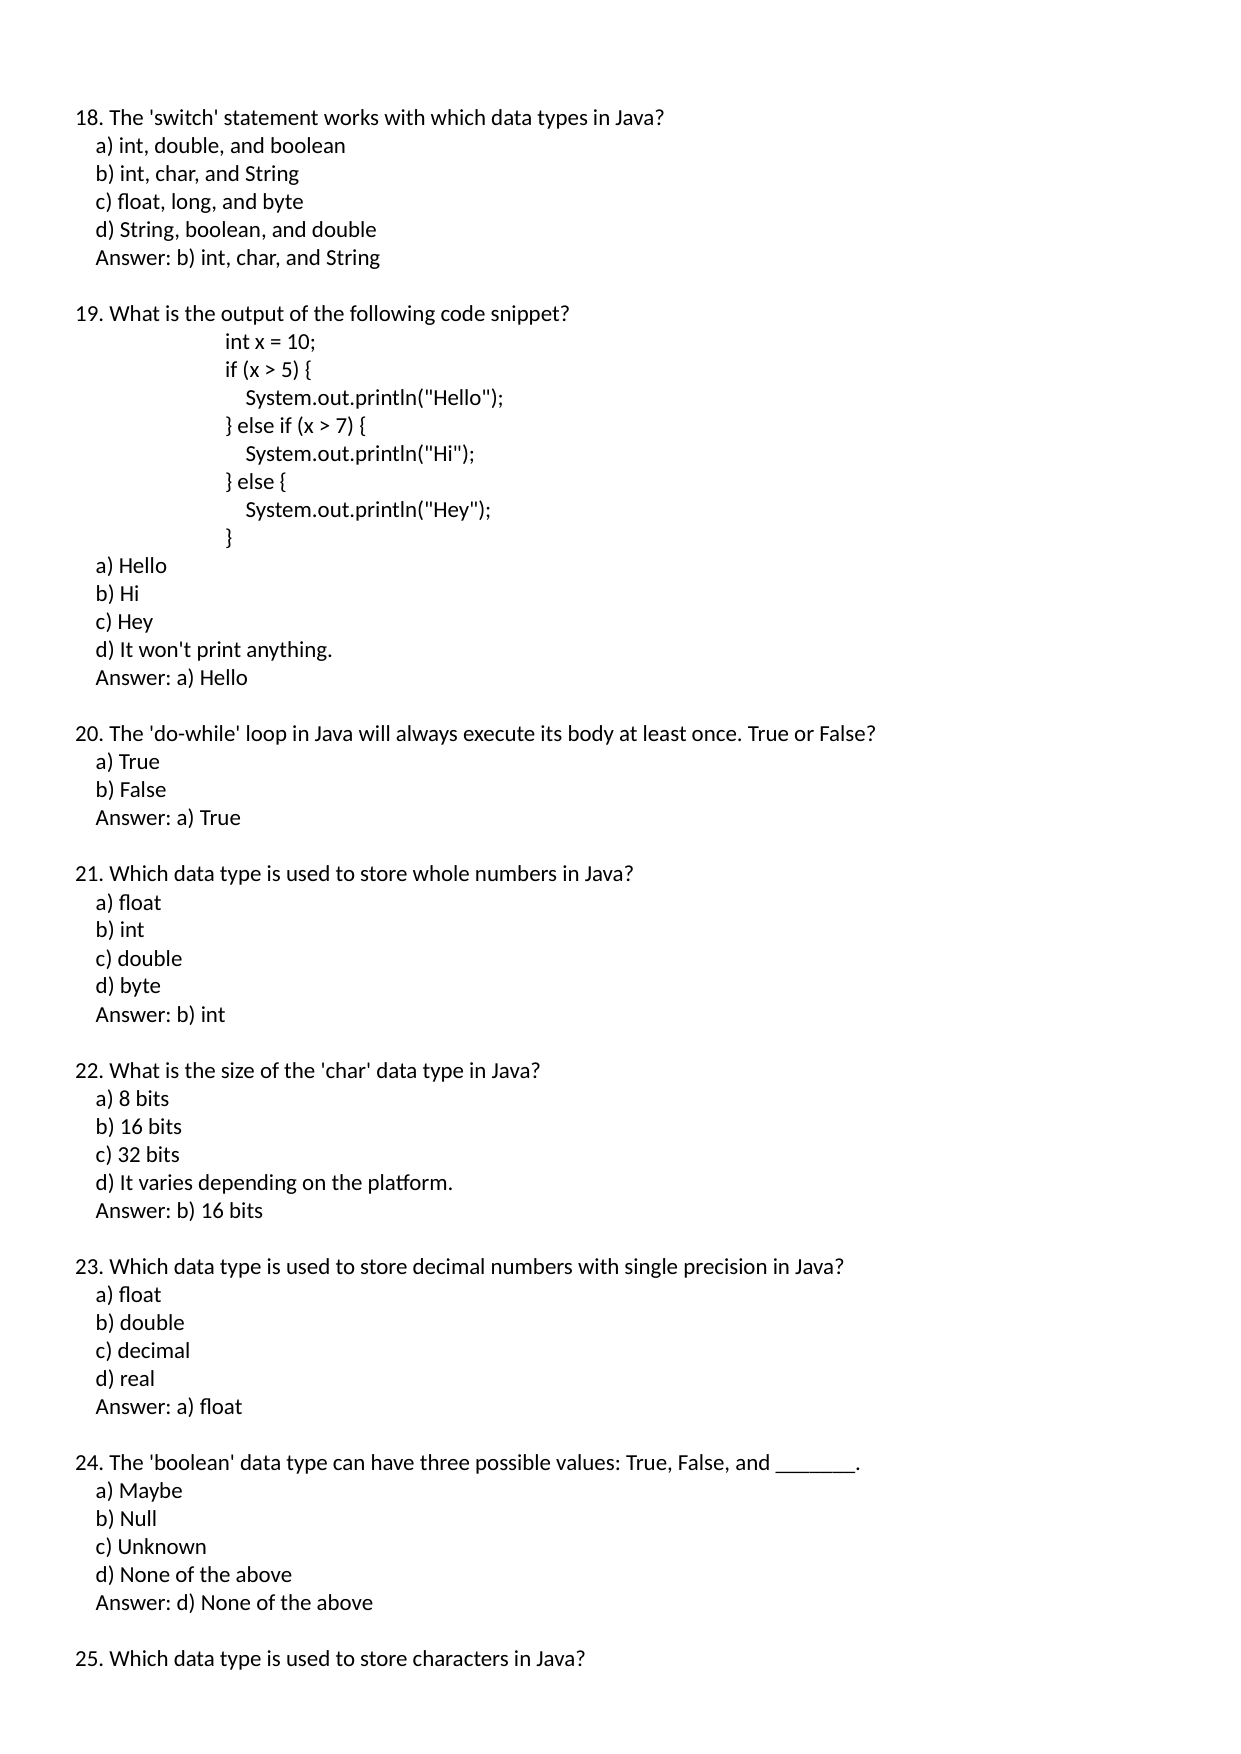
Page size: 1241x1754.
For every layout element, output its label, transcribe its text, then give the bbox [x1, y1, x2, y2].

text 24. The 'boolean' data type can have three possible values: True, False, and _______. [75, 1448, 1165, 1476]
text Answer: a) float [75, 1392, 1165, 1420]
text d) String, boolean, and double [75, 215, 1165, 243]
text 23. Which data type is used to store decimal numbers with single precision in Java? [75, 1252, 1165, 1280]
text d) byte [75, 972, 1165, 1000]
text int x = 10; [225, 327, 1165, 355]
text } else if (x > 7) { [225, 411, 1165, 439]
text Answer: d) None of the above [75, 1588, 1165, 1616]
text Answer: b) 16 bits [75, 1196, 1165, 1224]
text Answer: a) True [75, 803, 1165, 832]
text d) It varies depending on the platform. [75, 1168, 1165, 1196]
text 19. What is the output of the following code snippet? [75, 299, 1165, 327]
text b) Hi [75, 579, 1165, 607]
text System.out.println("Hello"); [225, 383, 1165, 411]
text d) None of the above [75, 1560, 1165, 1588]
text c) Hey [75, 607, 1165, 635]
text c) float, long, and byte [75, 187, 1165, 215]
text System.out.println("Hi"); [225, 439, 1165, 467]
text a) Maybe [75, 1476, 1165, 1504]
text 25. Which data type is used to store characters in Java? [75, 1644, 1165, 1672]
text d) It won't print anything. [75, 635, 1165, 663]
text Answer: a) Hello [75, 663, 1165, 691]
text d) real [75, 1364, 1165, 1392]
text a) True [75, 747, 1165, 776]
text b) 16 bits [75, 1112, 1165, 1140]
text b) int [75, 916, 1165, 944]
text a) float [75, 1280, 1165, 1308]
text c) 32 bits [75, 1140, 1165, 1168]
text Answer: b) int [75, 1000, 1165, 1028]
text } [225, 523, 1165, 551]
text b) Null [75, 1504, 1165, 1532]
text 21. Which data type is used to store whole numbers in Java? [75, 859, 1165, 888]
text Answer: b) int, char, and String [75, 243, 1165, 271]
text b) double [75, 1308, 1165, 1336]
text b) int, char, and String [75, 159, 1165, 187]
text c) double [75, 944, 1165, 972]
text c) decimal [75, 1336, 1165, 1364]
text 18. The 'switch' statement works with which data types in Java? [75, 103, 1165, 131]
text a) int, double, and boolean [75, 131, 1165, 159]
text 20. The 'do-while' loop in Java will always execute its body at least once. True or False? [75, 719, 1165, 747]
text b) False [75, 776, 1165, 803]
text if (x > 5) { [225, 355, 1165, 383]
text 22. What is the size of the 'char' data type in Java? [75, 1056, 1165, 1084]
text a) Hello [75, 551, 1165, 579]
text c) Unknown [75, 1532, 1165, 1560]
text System.out.println("Hey"); [225, 495, 1165, 523]
text a) float [75, 888, 1165, 916]
text } else { [225, 467, 1165, 495]
text a) 8 bits [75, 1084, 1165, 1112]
